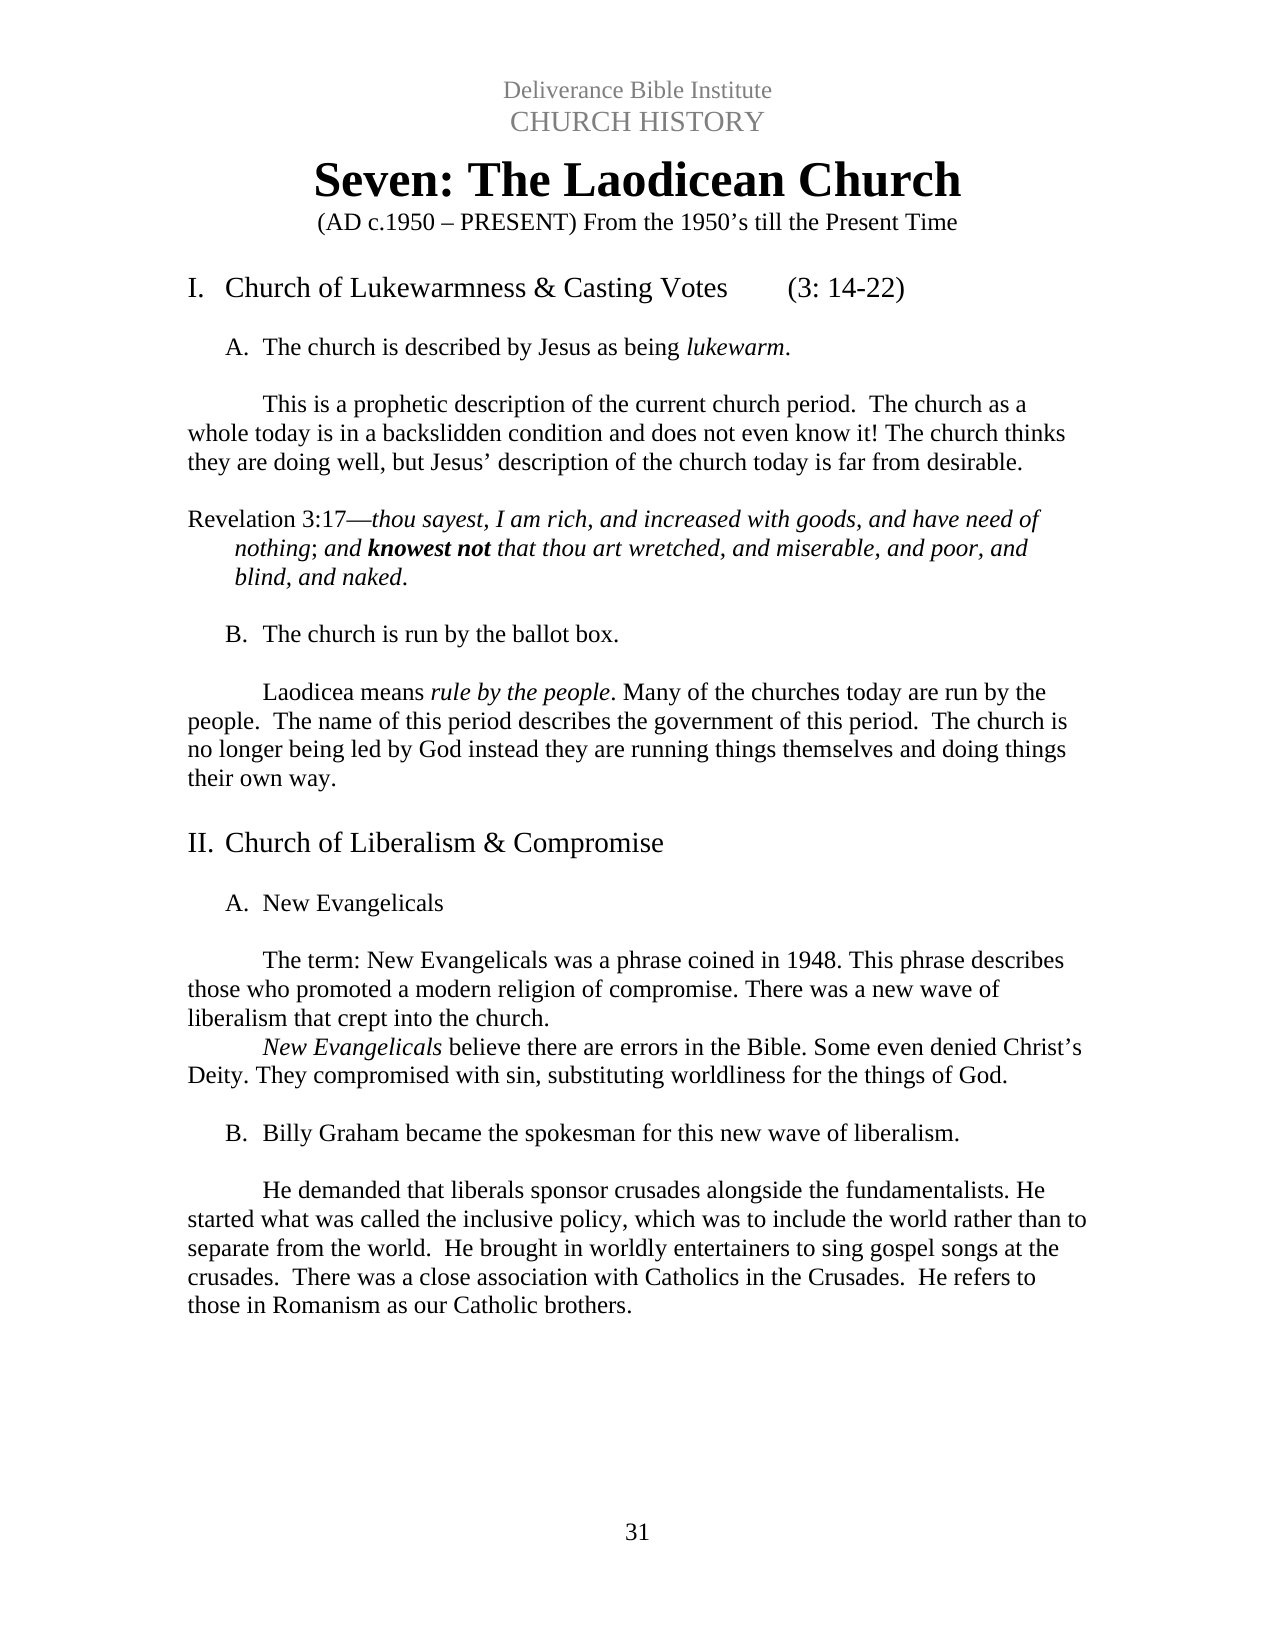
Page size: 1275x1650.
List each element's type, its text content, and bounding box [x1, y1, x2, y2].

subtitle New Evangelicals [225, 888, 1087, 917]
subtitle The church is run by the ballot box. [225, 619, 1087, 648]
subtitle Seven: The Laodicean Church [187, 150, 1087, 207]
subtitle Church of Lukewarmness & Casting Votes (3: 14-22) [187, 270, 1087, 303]
subtitle Church of Liberalism & Compromise [187, 826, 1087, 859]
subtitle Billy Graham became the spokesman for this new wave of liberalism. [225, 1118, 1087, 1147]
subtitle Revelation 3:17—thou sayest, I am rich, and increased with goods, and have need of nothing; and knowest not that thou art wretched, and miserable, and poor, and blind, and naked. [187, 504, 1087, 591]
text New Evangelicals believe there are errors in the Bible. Some even denied Christ’s Deity. They compromised with sin, substituting worldliness for the things of God. [187, 1032, 1087, 1089]
text This is a prophetic description of the current church period. The church as a whole today is in a backslidden condition and does not even know it! The church thinks they are doing well, but Jesus’ description of the church today is far from desirable. [187, 389, 1087, 476]
text (AD c.1950 – PRESENT) From the 1950’s till the Present Time [187, 207, 1087, 236]
subtitle The church is described by Jesus as being lukewarm. [225, 332, 1087, 361]
text Laodicea means rule by the people. Many of the churches today are run by the people. The name of this period describes the government of this period. The church is no longer being led by God instead they are running things themselves and doing things their own way. [187, 677, 1087, 792]
text The term: New Evangelicals was a phrase coined in 1948. This phrase describes those who promoted a modern religion of compromise. There was a new wave of liberalism that crept into the church. [187, 945, 1087, 1032]
text He demanded that liberals sponsor crusades alongside the fundamentalists. He started what was called the inclusive policy, which was to include the world rather than to separate from the world. He brought in worldly entertainers to sing gospel songs at the crusades. There was a close association with Catholics in the Crusades. He refers to those in Romanism as our Catholic brothers. [187, 1175, 1087, 1319]
